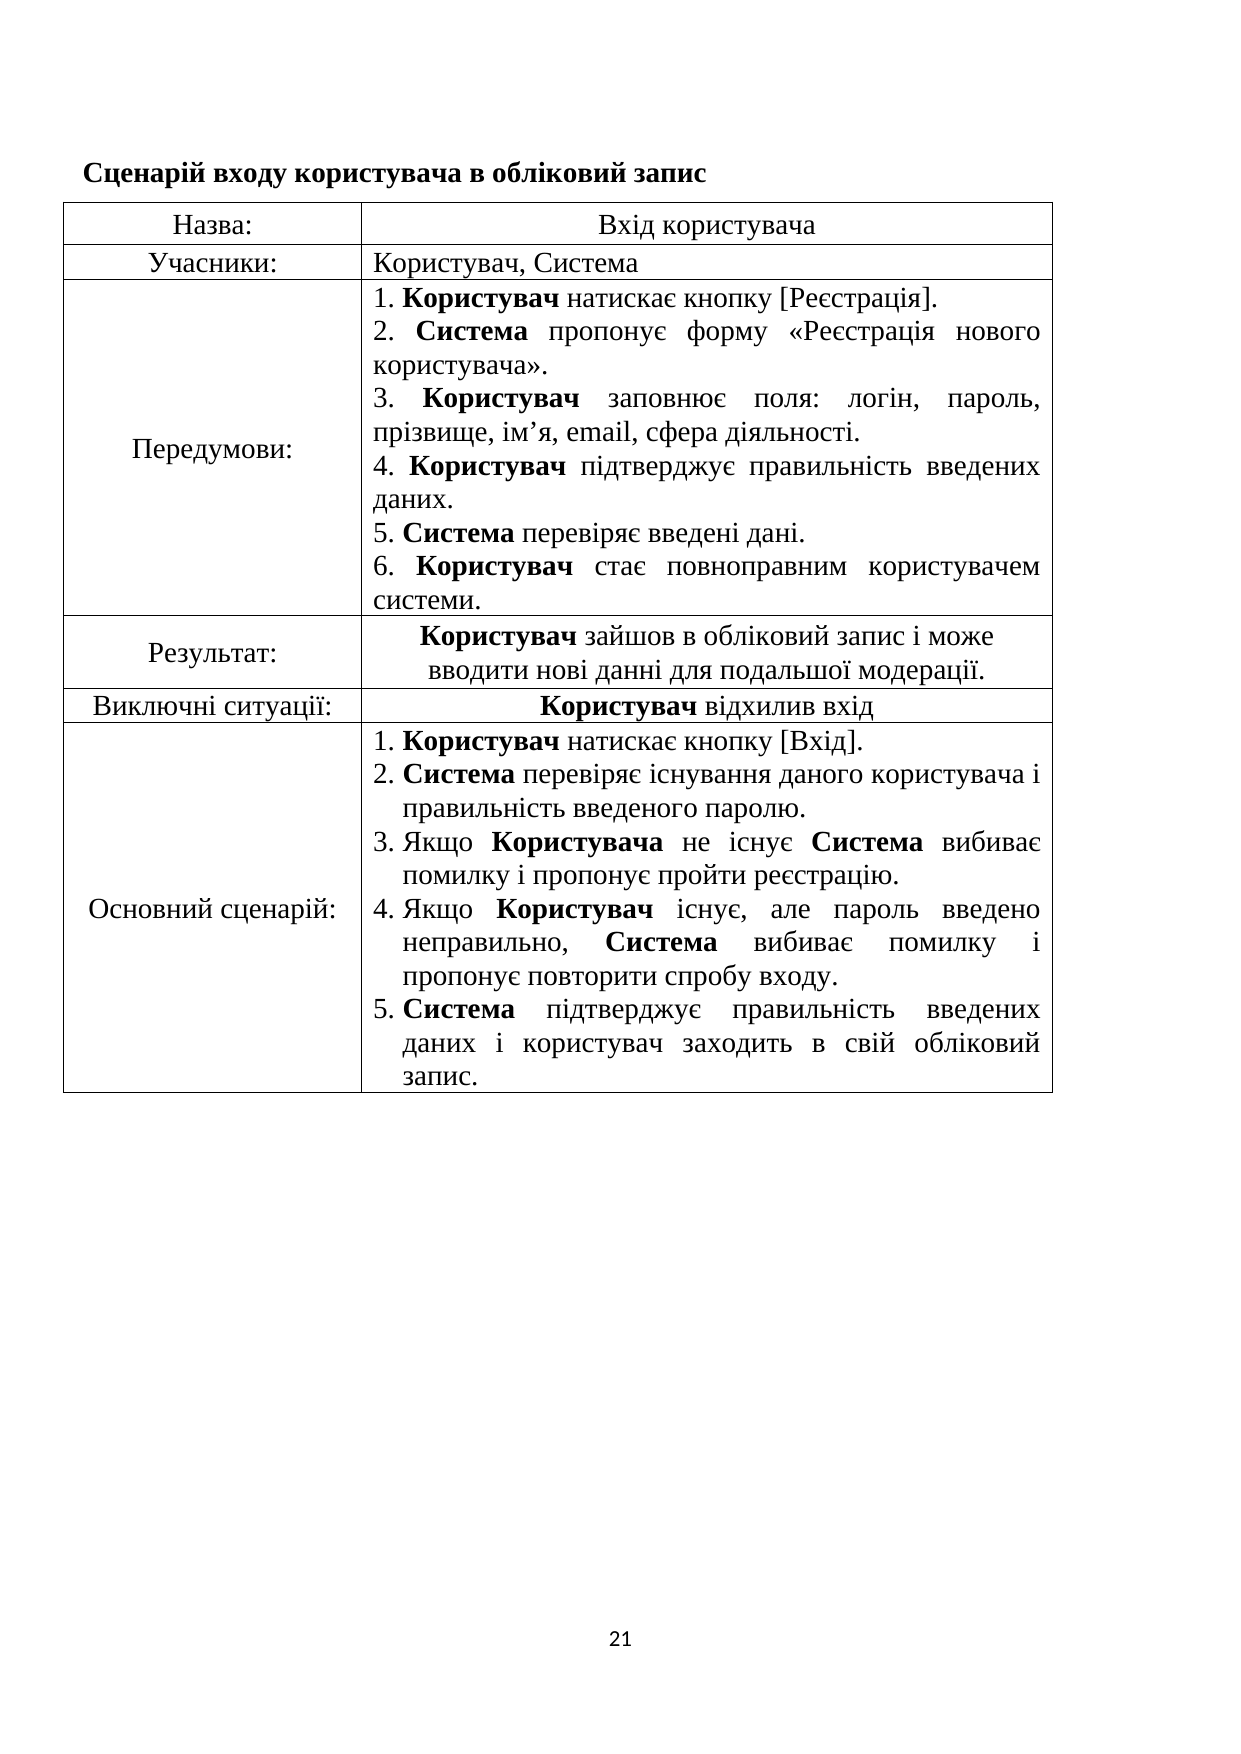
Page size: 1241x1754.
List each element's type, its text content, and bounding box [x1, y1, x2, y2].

table_header Назва: [64, 203, 361, 244]
table_cell 1. Користувач натискає кнопку [Реєстрація]. 2. Система пропонує форму «Реєстрація нового користувача». 3. Користувач заповнює поля: логін, пароль, прізвище, ім’я, email, сфера діяльності. 4. Користувач підтверджує правильність введених даних. 5. Система перевіряє введені дані. 6. Користувач стає повноправним користувачем системи. [362, 280, 1052, 615]
table_cell Учасники: [64, 245, 361, 279]
table_header Вхід користувача [362, 203, 1052, 244]
table_cell Результат: [64, 616, 361, 687]
table_cell Користувач відхилив вхід [362, 689, 1052, 722]
table_cell Користувач зайшов в обліковий запис і може вводити нові данні для подальшої модерації. [362, 616, 1052, 687]
table_cell Передумови: [64, 280, 361, 615]
table_cell Основний сценарій: [64, 723, 361, 1092]
subtitle Сценарій входу користувача в обліковий запис [75, 156, 1165, 189]
table_cell Користувач, Система [362, 245, 1052, 279]
table_cell Користувач натискає кнопку [Вхід]. Система перевіряє існування даного користувача і правильність введеного паролю. Якщо Користувача не існує Система вибиває помилку і пропонує пройти реєстрацію. Якщо Користувач існує, але пароль введено неправильно, Система вибиває помилку і пропонує повторити спробу входу. Система підтверджує правильність введених даних і користувач заходить в свій обліковий запис. [362, 723, 1052, 1092]
table_cell Виключні ситуації: [64, 689, 361, 722]
